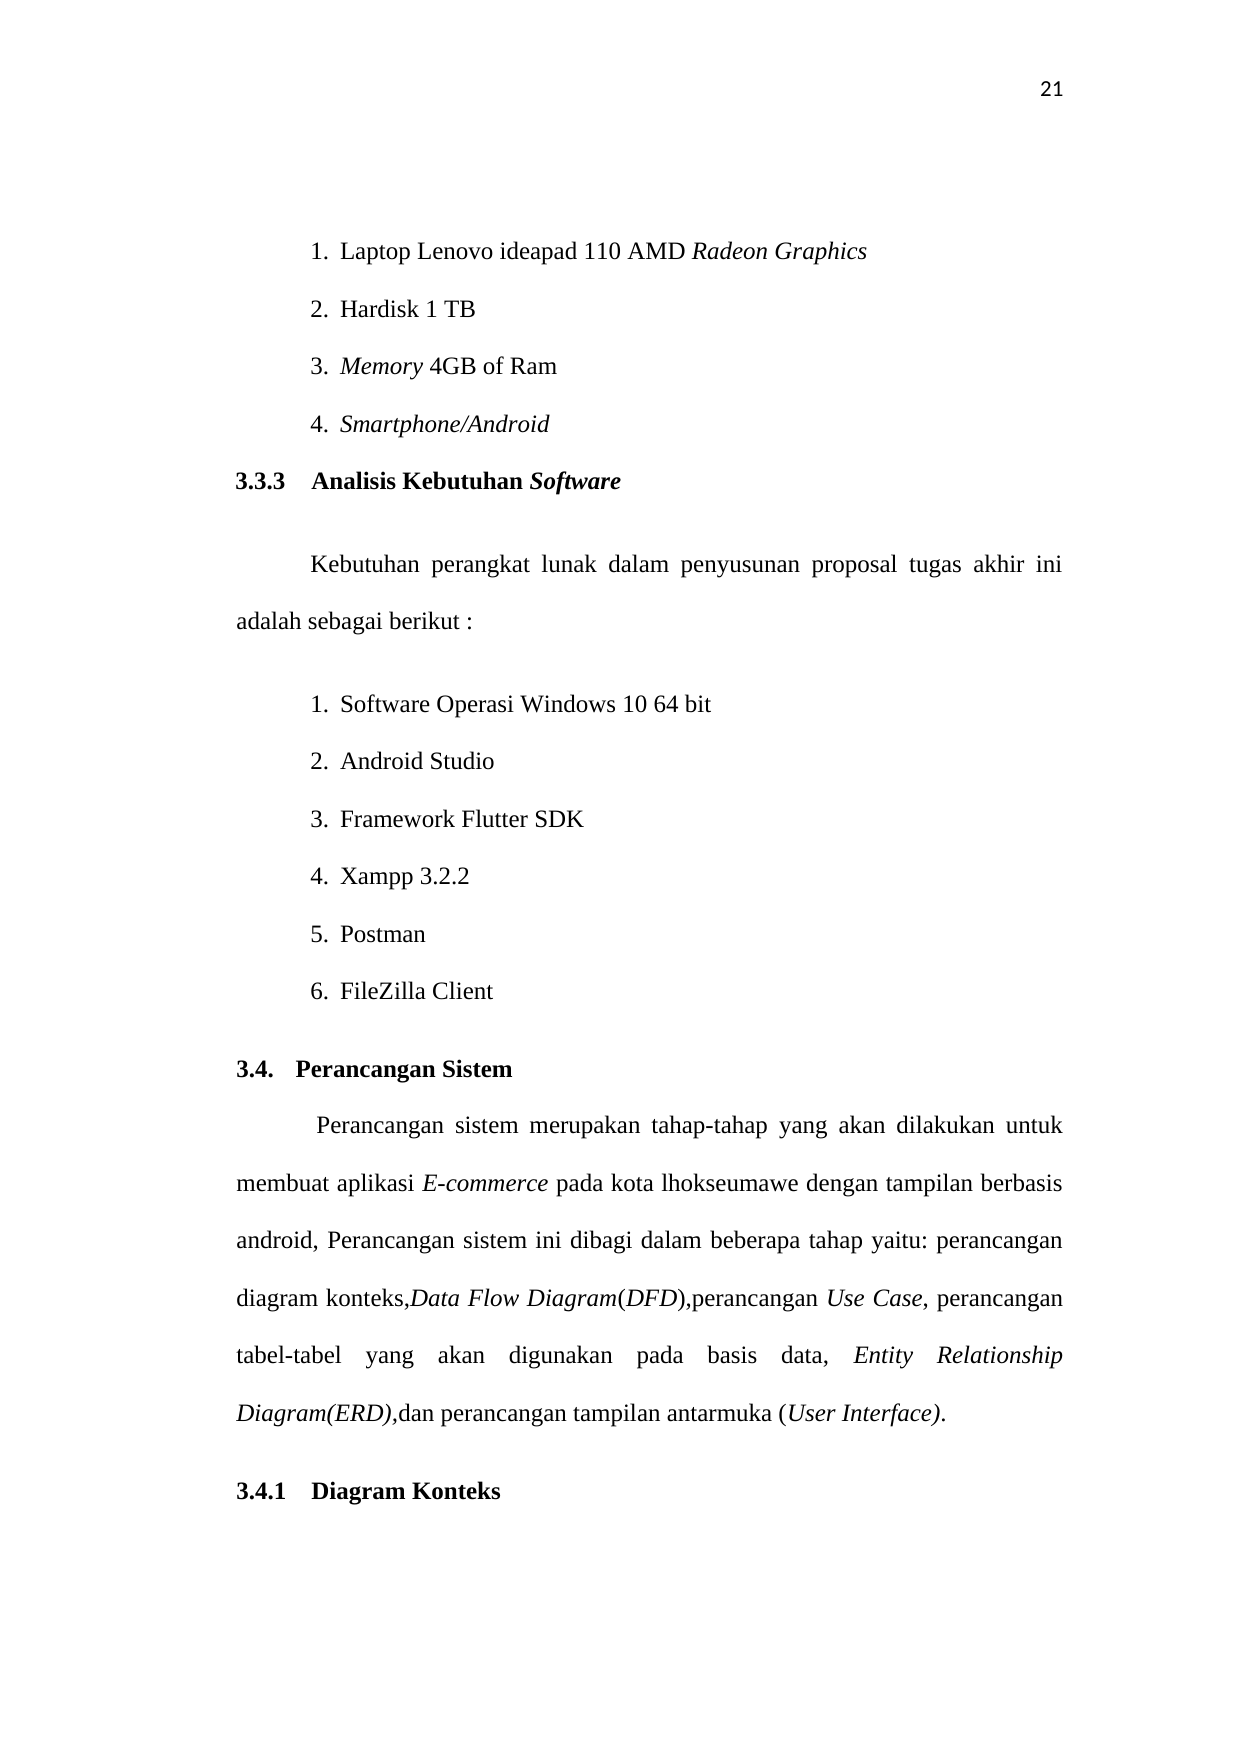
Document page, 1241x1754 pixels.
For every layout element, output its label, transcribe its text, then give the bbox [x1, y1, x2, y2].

list Xampp 3.2.2 [310, 861, 1063, 890]
subtitle 3.4.1 Diagram Konteks [236, 1476, 1063, 1505]
list Smartphone/Android [310, 409, 1063, 437]
list Framework Flutter SDK [310, 804, 1063, 832]
list 3.3.3 Analisis Kebutuhan Software [235, 466, 1063, 495]
list Postman [310, 919, 1063, 947]
list Laptop Lenovo ideapad 110 AMD Radeon Graphics [310, 236, 1063, 265]
list Memory 4GB of Ram [310, 351, 1063, 380]
list FileZilla Client [310, 976, 1063, 1005]
subtitle Perancangan Sistem [236, 1054, 1063, 1083]
text Kebutuhan perangkat lunak dalam penyusunan proposal tugas akhir ini adalah sebagai berikut : [236, 549, 1063, 635]
list Android Studio [310, 746, 1063, 775]
list Perancangan sistem merupakan tahap-tahap yang akan dilakukan untuk membuat aplikasi E-commerce pada kota lhokseumawe dengan tampilan berbasis android, Perancangan sistem ini dibagi dalam beberapa tahap yaitu: perancangan diagram konteks,Data Flow Diagram(DFD),perancangan Use Case, perancangan tabel-tabel yang akan digunakan pada basis data, Entity Relationship Diagram(ERD),dan perancangan tampilan antarmuka (User Interface). [236, 1111, 1063, 1427]
list Hardisk 1 TB [310, 294, 1063, 322]
list Software Operasi Windows 10 64 bit [310, 689, 1063, 717]
